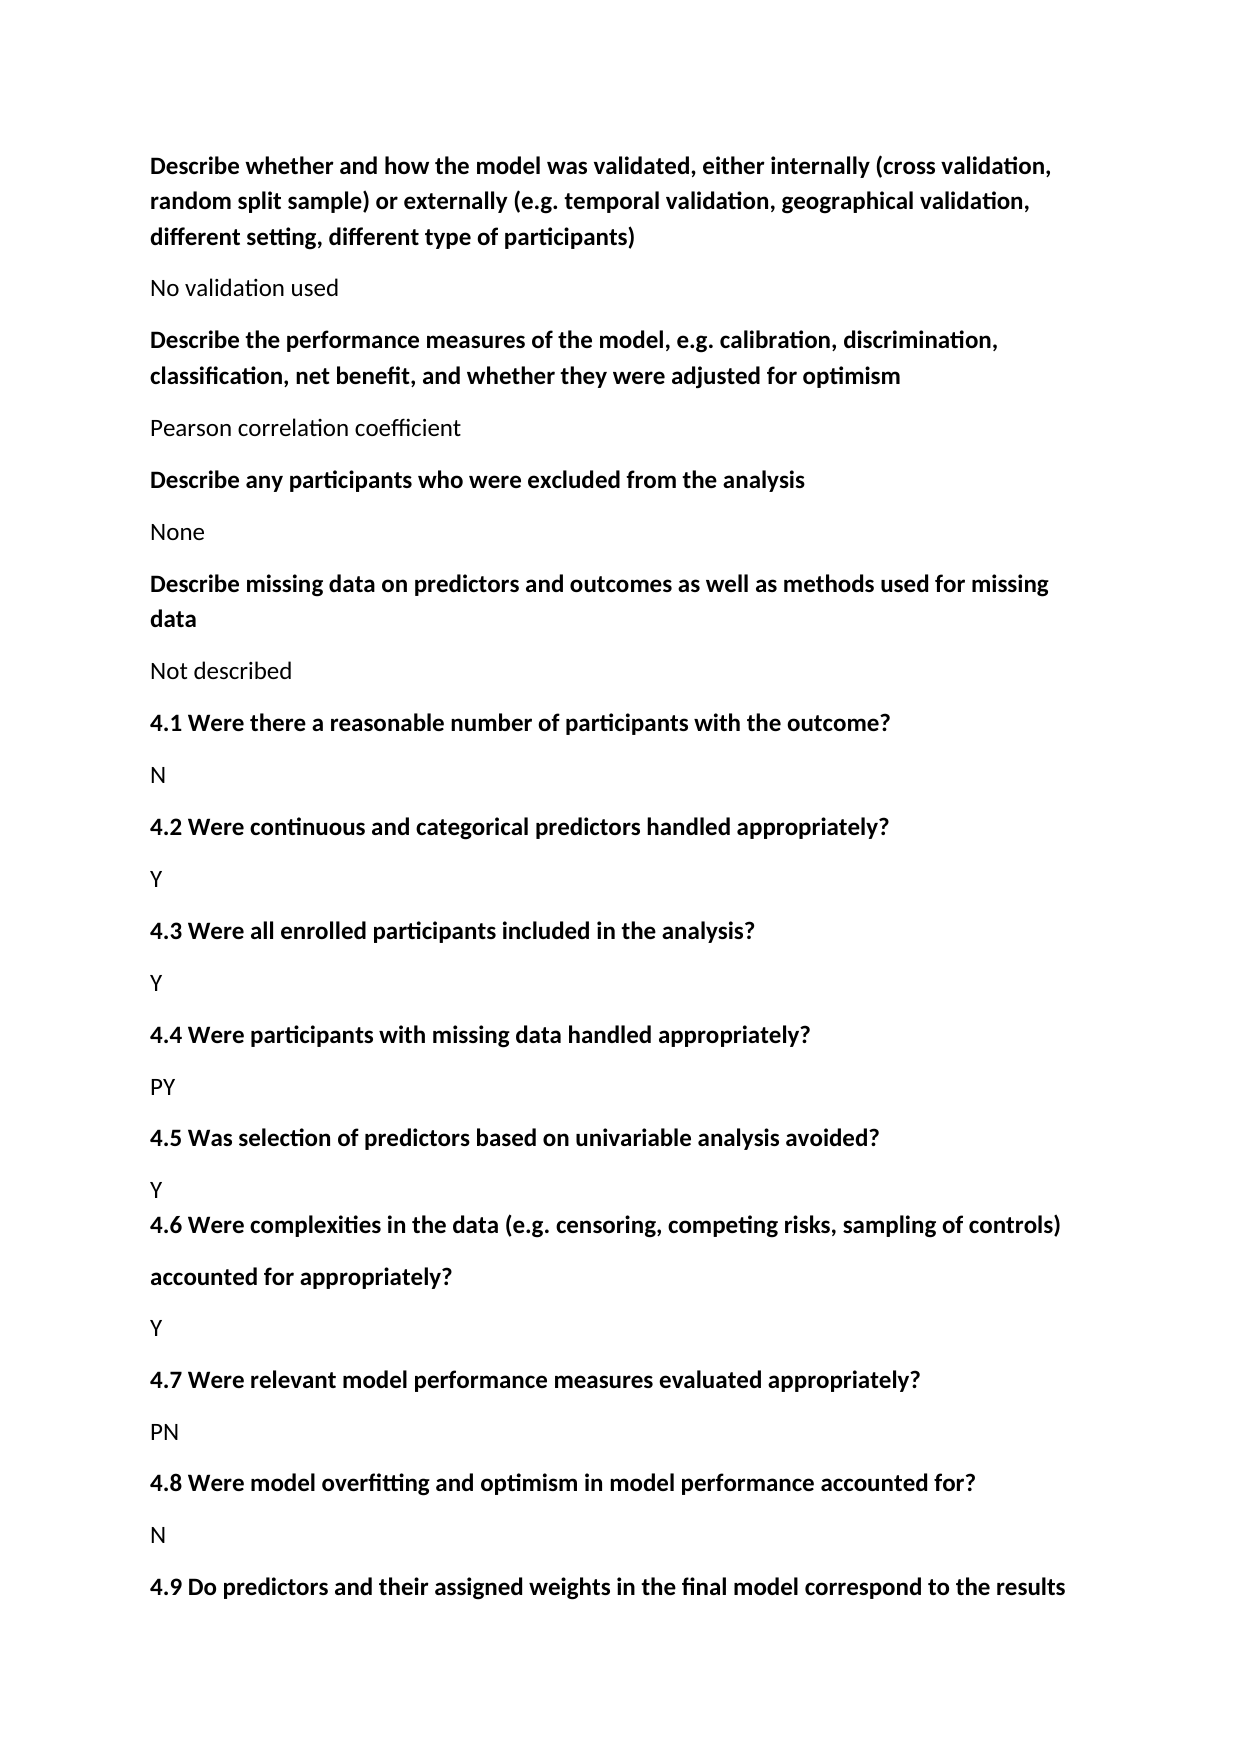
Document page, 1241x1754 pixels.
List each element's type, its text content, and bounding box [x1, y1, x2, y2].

text N [150, 1519, 1090, 1550]
text Not described [150, 655, 1090, 686]
text 4.7 Were relevant model performance measures evaluated appropriately? [150, 1364, 1090, 1395]
text PN [150, 1416, 1090, 1446]
text None [150, 516, 1090, 546]
text Pearson correlation coefficient [150, 412, 1090, 442]
text 4.6 Were complexities in the data (e.g. censoring, competing risks, sampling of controls) [150, 1209, 1090, 1240]
text PY [150, 1071, 1090, 1101]
text Y [150, 967, 1090, 997]
text 4.8 Were model overfitting and optimism in model performance accounted for? [150, 1468, 1090, 1498]
text 4.1 Were there a reasonable number of participants with the outcome? [150, 707, 1090, 738]
text 4.4 Were participants with missing data handled appropriately? [150, 1019, 1090, 1049]
text 4.9 Do predictors and their assigned weights in the final model correspond to the results [150, 1571, 1090, 1601]
text N [150, 759, 1090, 789]
text Y [150, 863, 1090, 893]
text accounted for appropriately? [150, 1261, 1090, 1291]
text Describe the performance measures of the model, e.g. calibration, discrimination, classification, net benefit, and whether they were adjusted for optimism [150, 324, 1090, 390]
text 4.3 Were all enrolled participants included in the analysis? [150, 915, 1090, 946]
text Y [150, 1174, 1090, 1204]
text Y [150, 1313, 1090, 1343]
text 4.5 Was selection of predictors based on univariable analysis avoided? [150, 1122, 1090, 1153]
text Describe whether and how the model was validated, either internally (cross validation, random split sample) or externally (e.g. temporal validation, geographical validation, different setting, different type of participants) [150, 150, 1090, 251]
text 4.2 Were continuous and categorical predictors handled appropriately? [150, 811, 1090, 842]
text Describe any participants who were excluded from the analysis [150, 464, 1090, 494]
text No validation used [150, 273, 1090, 303]
text Describe missing data on predictors and outcomes as well as methods used for missing data [150, 568, 1090, 634]
